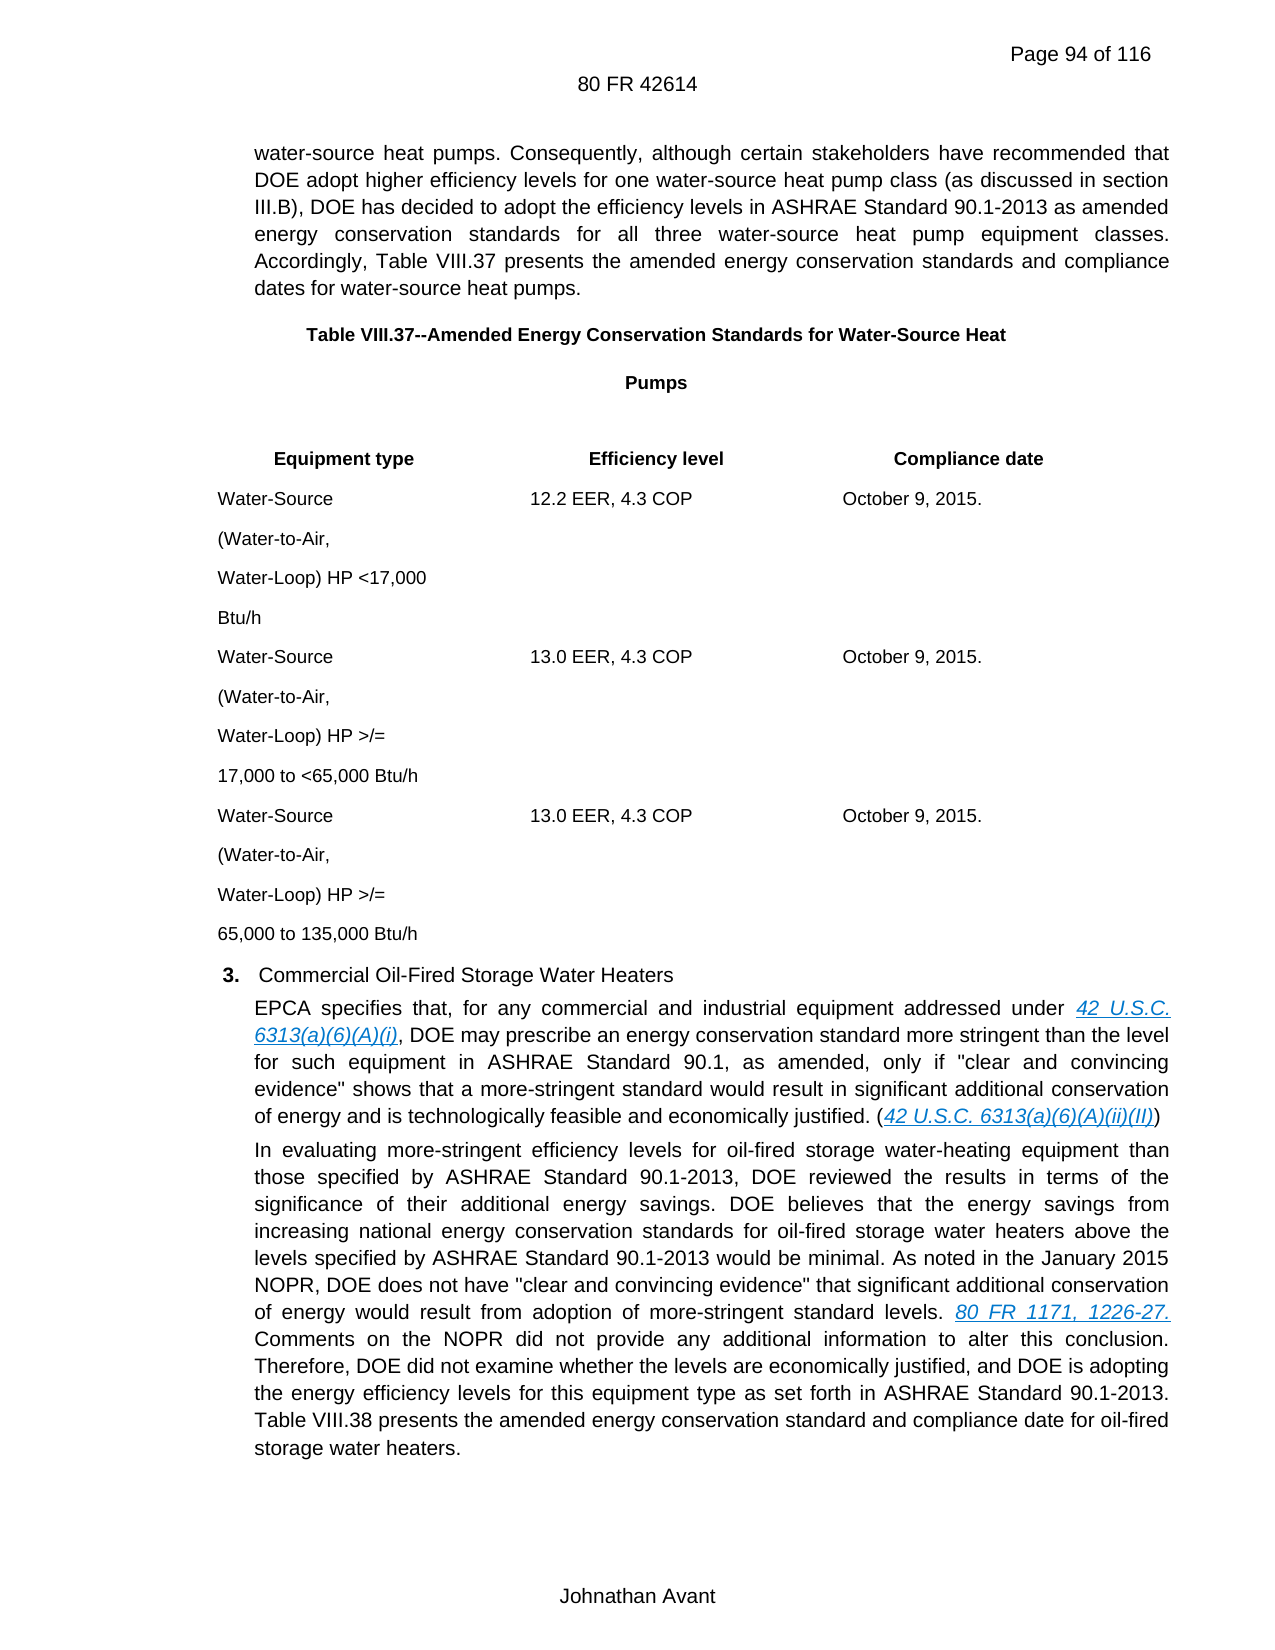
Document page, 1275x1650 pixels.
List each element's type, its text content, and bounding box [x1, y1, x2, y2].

text EPCA specifies that, for any commercial and industrial equipment addressed under 42 U.S.C. 6313(a)(6)(A)(i), DOE may prescribe an energy conservation standard more stringent than the level for such equipment in ASHRAE Standard 90.1, as amended, only if "clear and convincing evidence" shows that a more-stringent standard would result in significant additional conservation of energy and is technologically feasible and economically justified. (42 U.S.C. 6313(a)(6)(A)(ii)(II)) [254, 993, 1171, 1128]
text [254, 137, 1171, 300]
text In evaluating more-stringent efficiency levels for oil-fired storage water-heating equipment than those specified by ASHRAE Standard 90.1-2013, DOE reviewed the results in terms of the significance of their additional energy savings. DOE believes that the energy savings from increasing national energy conservation standards for oil-fired storage water heaters above the levels specified by ASHRAE Standard 90.1-2013 would be minimal. As noted in the January 2015 NOPR, DOE does not have "clear and convincing evidence" that significant additional conservation of energy would result from adoption of more-stringent standard levels. 80 FR 1171, 1226-27. Comments on the NOPR did not provide any additional information to alter this conclusion. Therefore, DOE did not examine whether the levels are economically justified, and DOE is adopting the energy efficiency levels for this equipment type as set forth in ASHRAE Standard 90.1-2013. Table VIII.38 presents the amended energy conservation standard and compliance date for oil-fired storage water heaters. [254, 1134, 1171, 1459]
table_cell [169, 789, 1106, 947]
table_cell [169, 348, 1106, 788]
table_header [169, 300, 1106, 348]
list Commercial Oil-Fired Storage Water Heaters [217, 959, 1171, 986]
